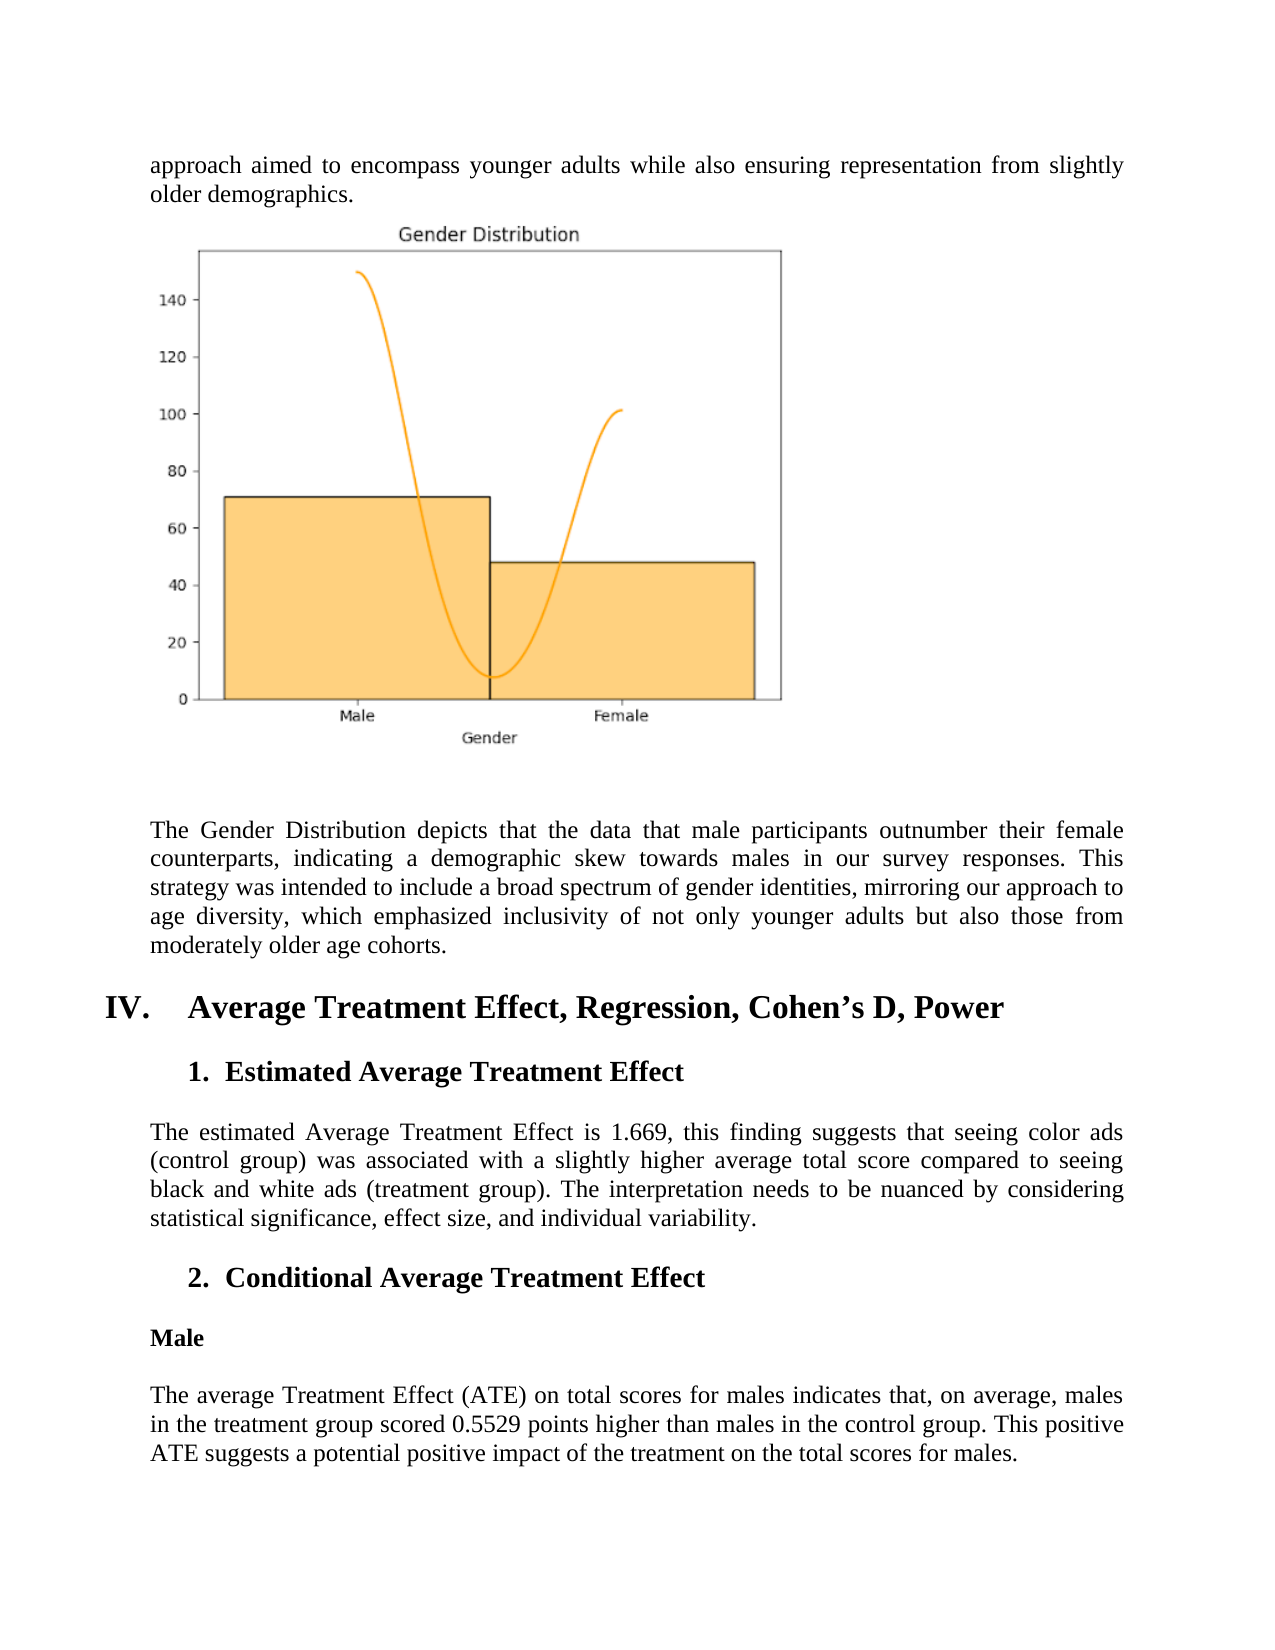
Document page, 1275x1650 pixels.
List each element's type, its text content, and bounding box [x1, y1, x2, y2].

list Average Treatment Effect, Regression, Cohen’s D, Power [150, 987, 1125, 1026]
text Male [150, 1323, 1125, 1351]
list Conditional Average Treatment Effect [187, 1260, 1125, 1294]
text The estimated Average Treatment Effect is 1.669, this finding suggests that seeing color ads (control group) was associated with a slightly higher average total score compared to seeing black and white ads (treatment group). The interpretation needs to be nuanced by considering statistical significance, effect size, and individual variability. [150, 1117, 1125, 1232]
text The average Treatment Effect (ATE) on total scores for males indicates that, on average, males in the treatment group scored 0.5529 points higher than males in the control group. This positive ATE suggests a potential positive impact of the treatment on the total scores for males. [150, 1380, 1125, 1466]
text The Gender Distribution depicts that the data that male participants outnumber their female counterparts, indicating a demographic skew towards males in our survey responses. This strategy was intended to include a broad spectrum of gender identities, mirroring our approach to age diversity, which emphasized inclusivity of not only younger adults but also those from moderately older age cohorts. [150, 786, 1125, 958]
picture [150, 215, 806, 758]
list Estimated Average Treatment Effect [187, 1054, 1125, 1088]
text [150, 150, 1125, 207]
